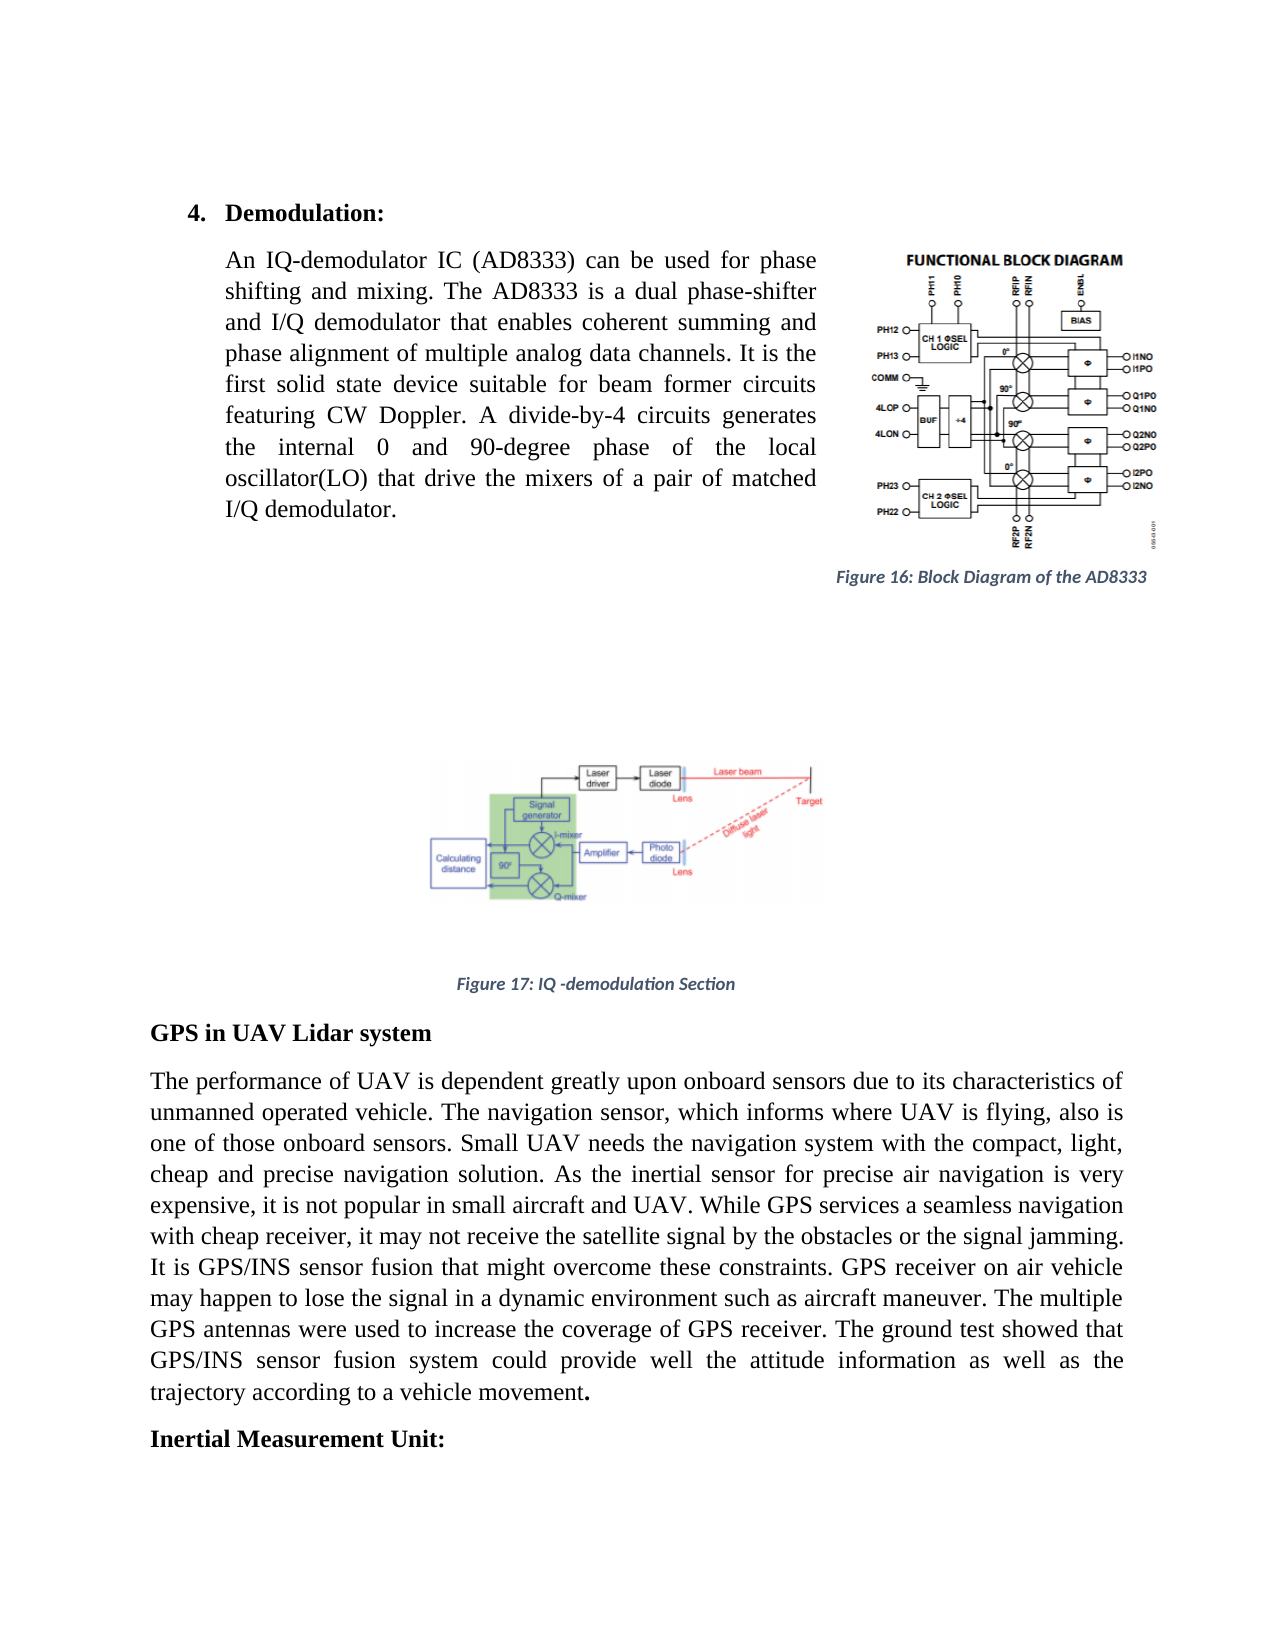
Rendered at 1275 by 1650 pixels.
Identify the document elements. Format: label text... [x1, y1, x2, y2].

picture [371, 732, 847, 907]
picture [836, 246, 1187, 553]
list Demodulation: [187, 198, 1125, 226]
text The performance of UAV is dependent greatly upon onboard sensors due to its characteristics of unmanned operated vehicle. The navigation sensor, which informs where UAV is flying, also is one of those onboard sensors. Small UAV needs the navigation system with the compact, light, cheap and precise navigation solution. As the inertial sensor for precise air navigation is very expensive, it is not popular in small aircraft and UAV. While GPS services a seamless navigation with cheap receiver, it may not receive the satellite signal by the obstacles or the signal jamming. It is GPS/INS sensor fusion that might overcome these constraints. GPS receiver on air vehicle may happen to lose the signal in a dynamic environment such as aircraft maneuver. The multiple GPS antennas were used to increase the coverage of GPS receiver. The ground test showed that GPS/INS sensor fusion system could provide well the attitude information as well as the trajectory according to a vehicle movement. [150, 1066, 1125, 1405]
text An IQ-demodulator IC (AD8333) can be used for phase shifting and mixing. The AD8333 is a dual phase-shifter and I/Q demodulator that enables coherent summing and phase alignment of multiple analog data channels. It is the first solid state device suitable for beam former circuits featuring CW Doppler. A divide-by-4 circuits generates the internal 0 and 90-degree phase of the local oscillator(LO) that drive the mixers of a pair of matched I/Q demodulator. [225, 245, 1125, 522]
text Inertial Measurement Unit: [150, 1424, 1125, 1453]
text GPS in UAV Lidar system [150, 1018, 1125, 1047]
